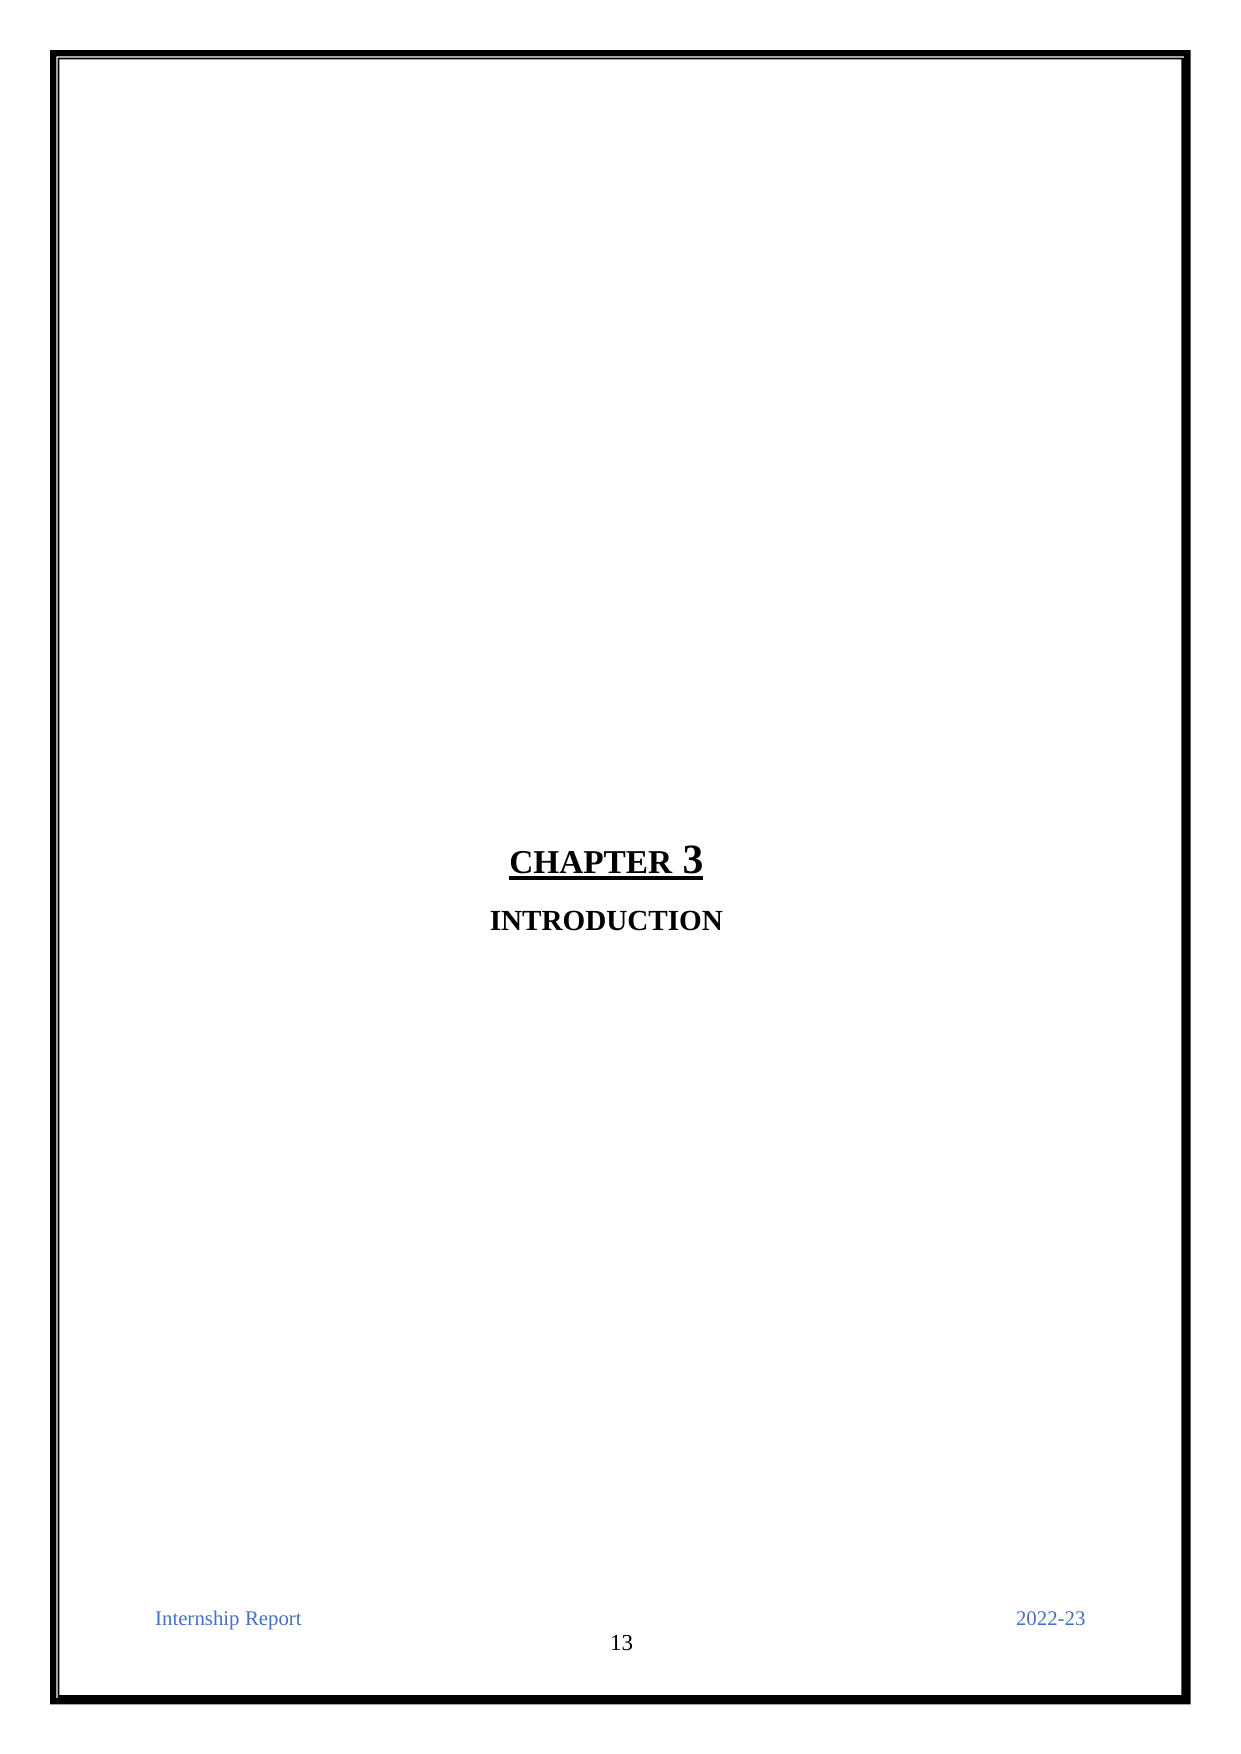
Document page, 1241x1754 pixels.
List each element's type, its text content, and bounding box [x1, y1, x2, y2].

text CHAPTER 3 [316, 835, 896, 883]
text INTRODUCTION [316, 903, 896, 937]
